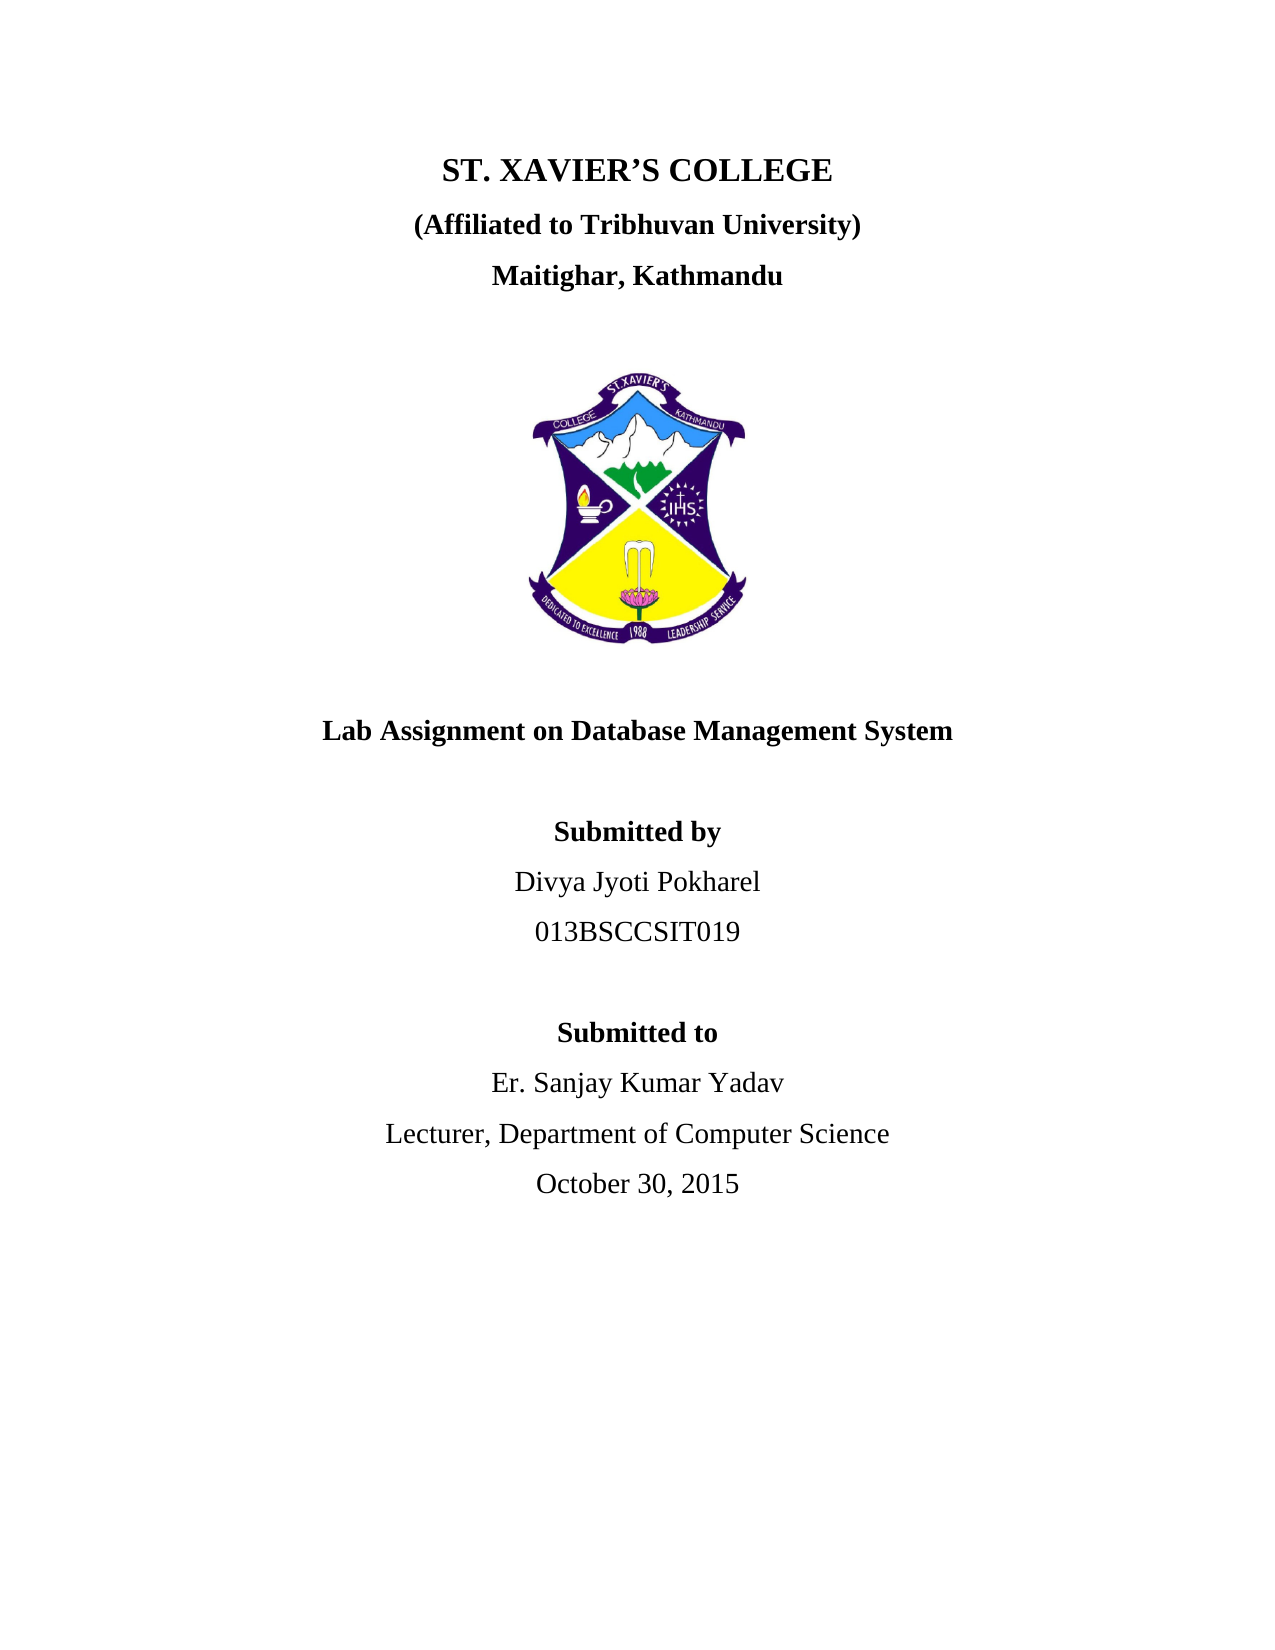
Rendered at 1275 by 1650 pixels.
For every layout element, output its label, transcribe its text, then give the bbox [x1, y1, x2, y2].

text 013BSCCSIT019 [150, 914, 1125, 948]
text Lab Assignment on Database Management System [150, 713, 1125, 747]
text ST. XAVIER’S COLLEGE [150, 150, 1125, 188]
text October 30, 2015 [150, 1166, 1125, 1200]
text (Affiliated to Tribhuvan University) [150, 207, 1125, 241]
text Maitighar, Kathmandu [150, 258, 1125, 291]
text Er. Sanjay Kumar Yadav [150, 1066, 1125, 1099]
text Divya Jyoti Pokharel [150, 864, 1125, 898]
text Submitted by [150, 814, 1125, 847]
picture [526, 358, 749, 649]
text Submitted to [150, 1015, 1125, 1049]
text Lecturer, Department of Computer Science [150, 1116, 1125, 1149]
